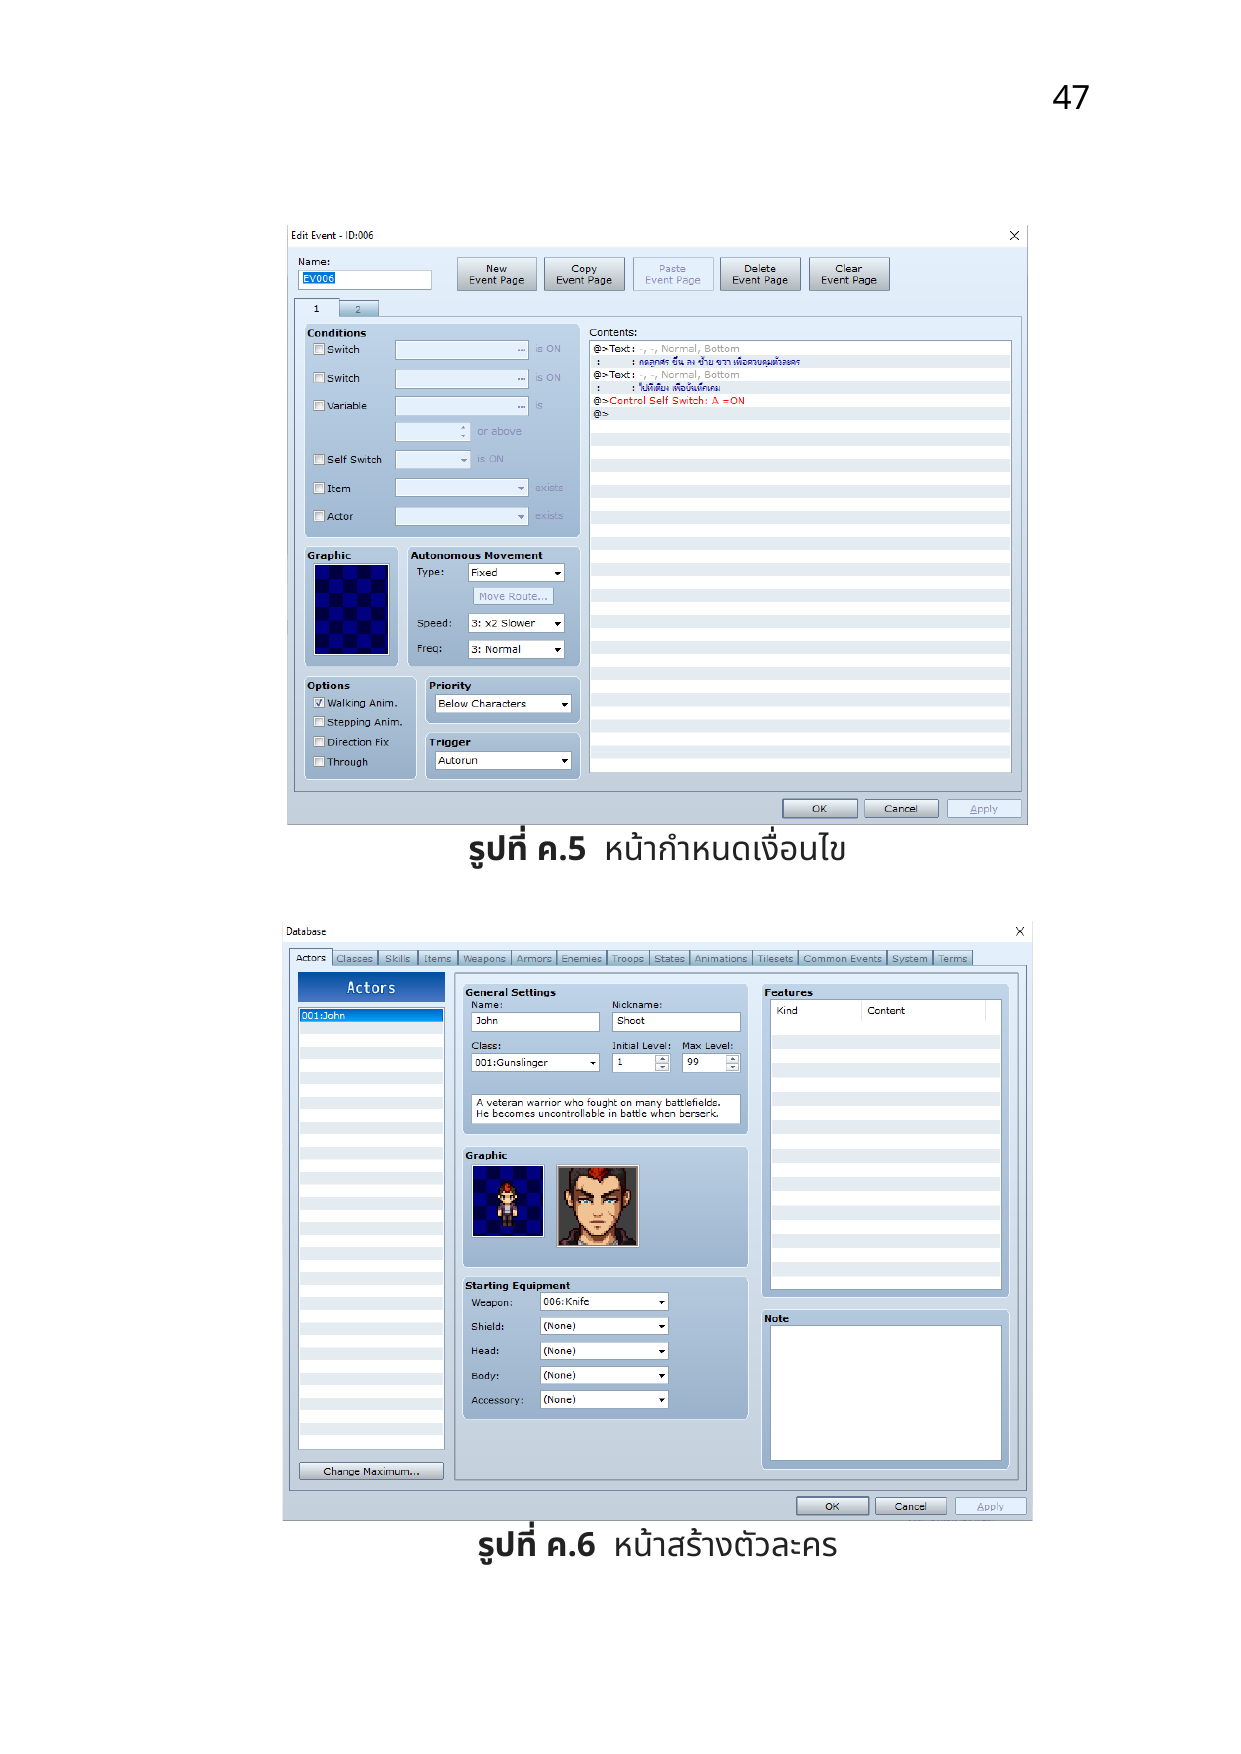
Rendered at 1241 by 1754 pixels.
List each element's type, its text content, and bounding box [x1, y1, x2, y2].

picture [287, 225, 1028, 825]
subtitle รูปที่ ค.5 หน้ากำหนดเงื่อนไข [225, 825, 1090, 876]
picture [282, 921, 1033, 1521]
subtitle รูปที่ ค.6 หน้าสร้างตัวละคร [225, 1521, 1090, 1572]
